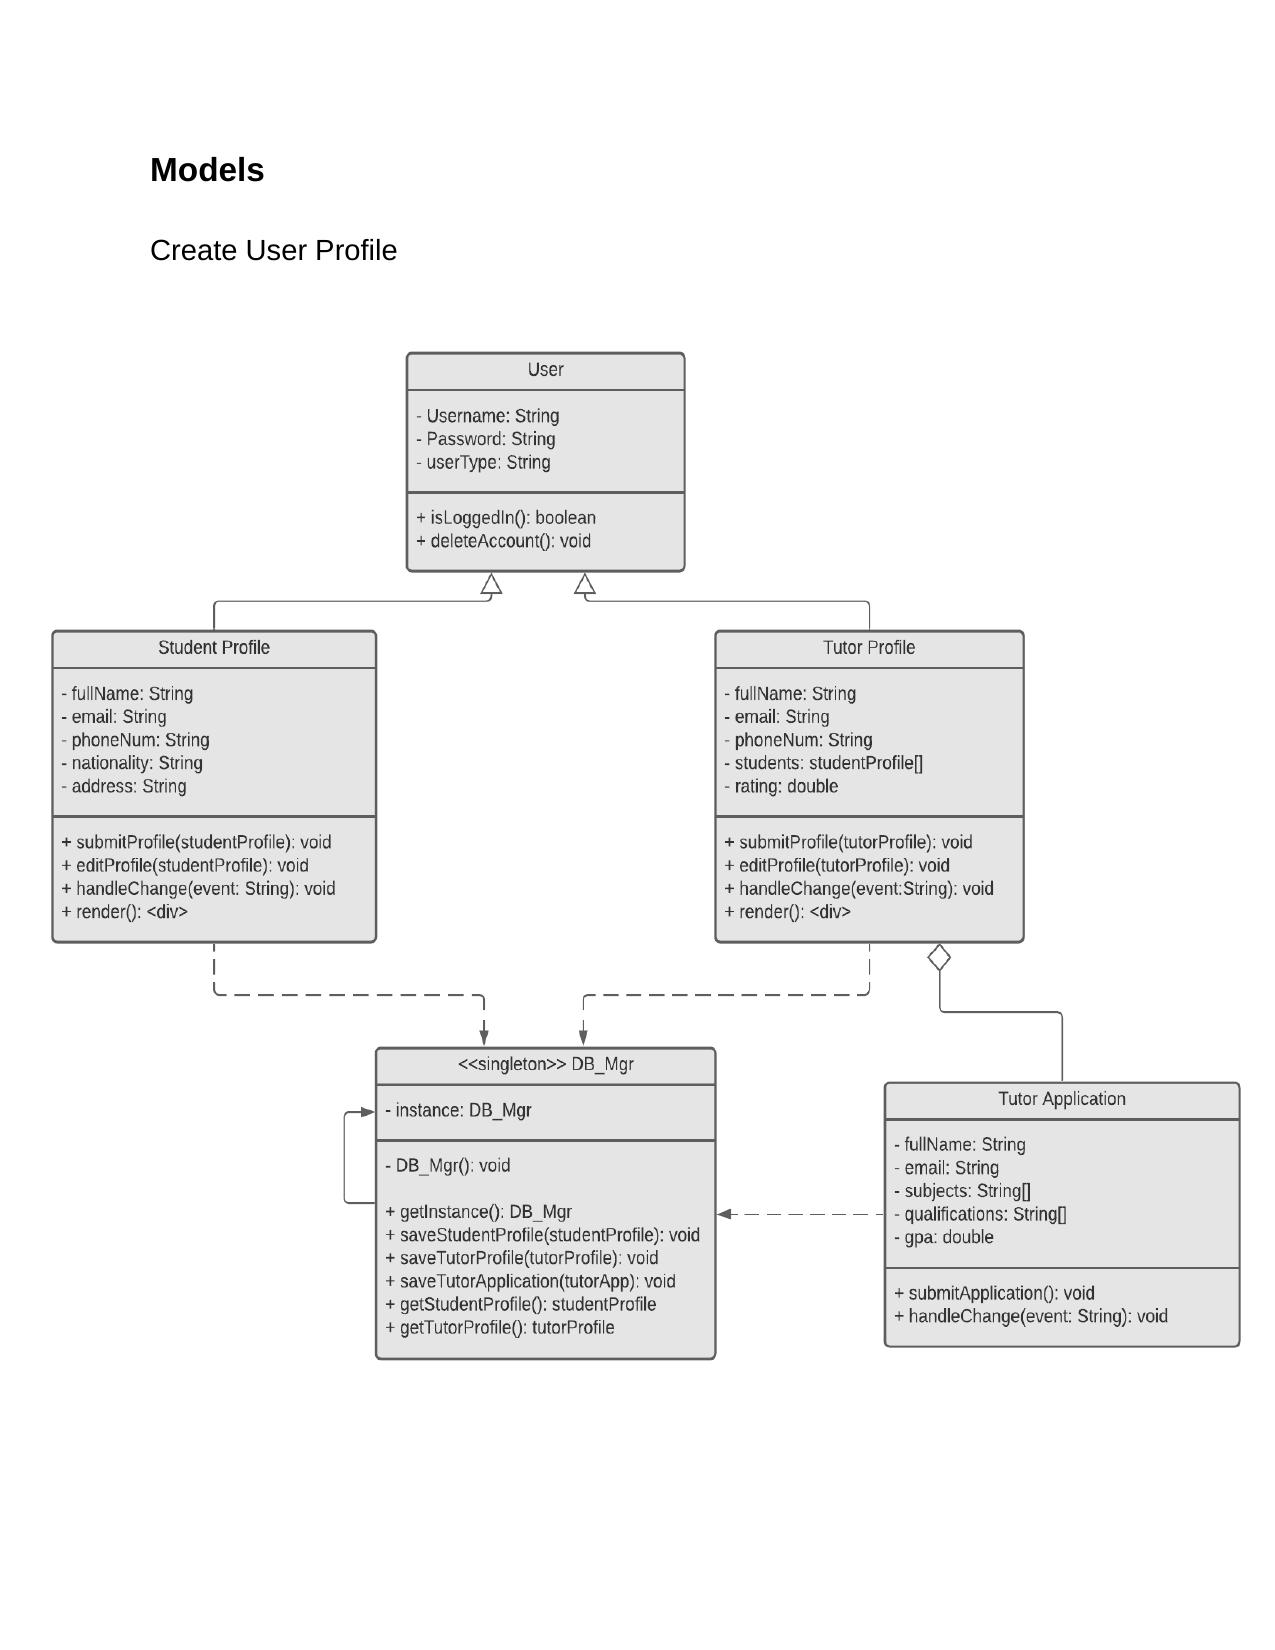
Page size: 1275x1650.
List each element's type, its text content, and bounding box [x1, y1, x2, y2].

text Models [150, 150, 1125, 188]
picture [21, 318, 1270, 1393]
text Create User Profile [150, 233, 1125, 266]
